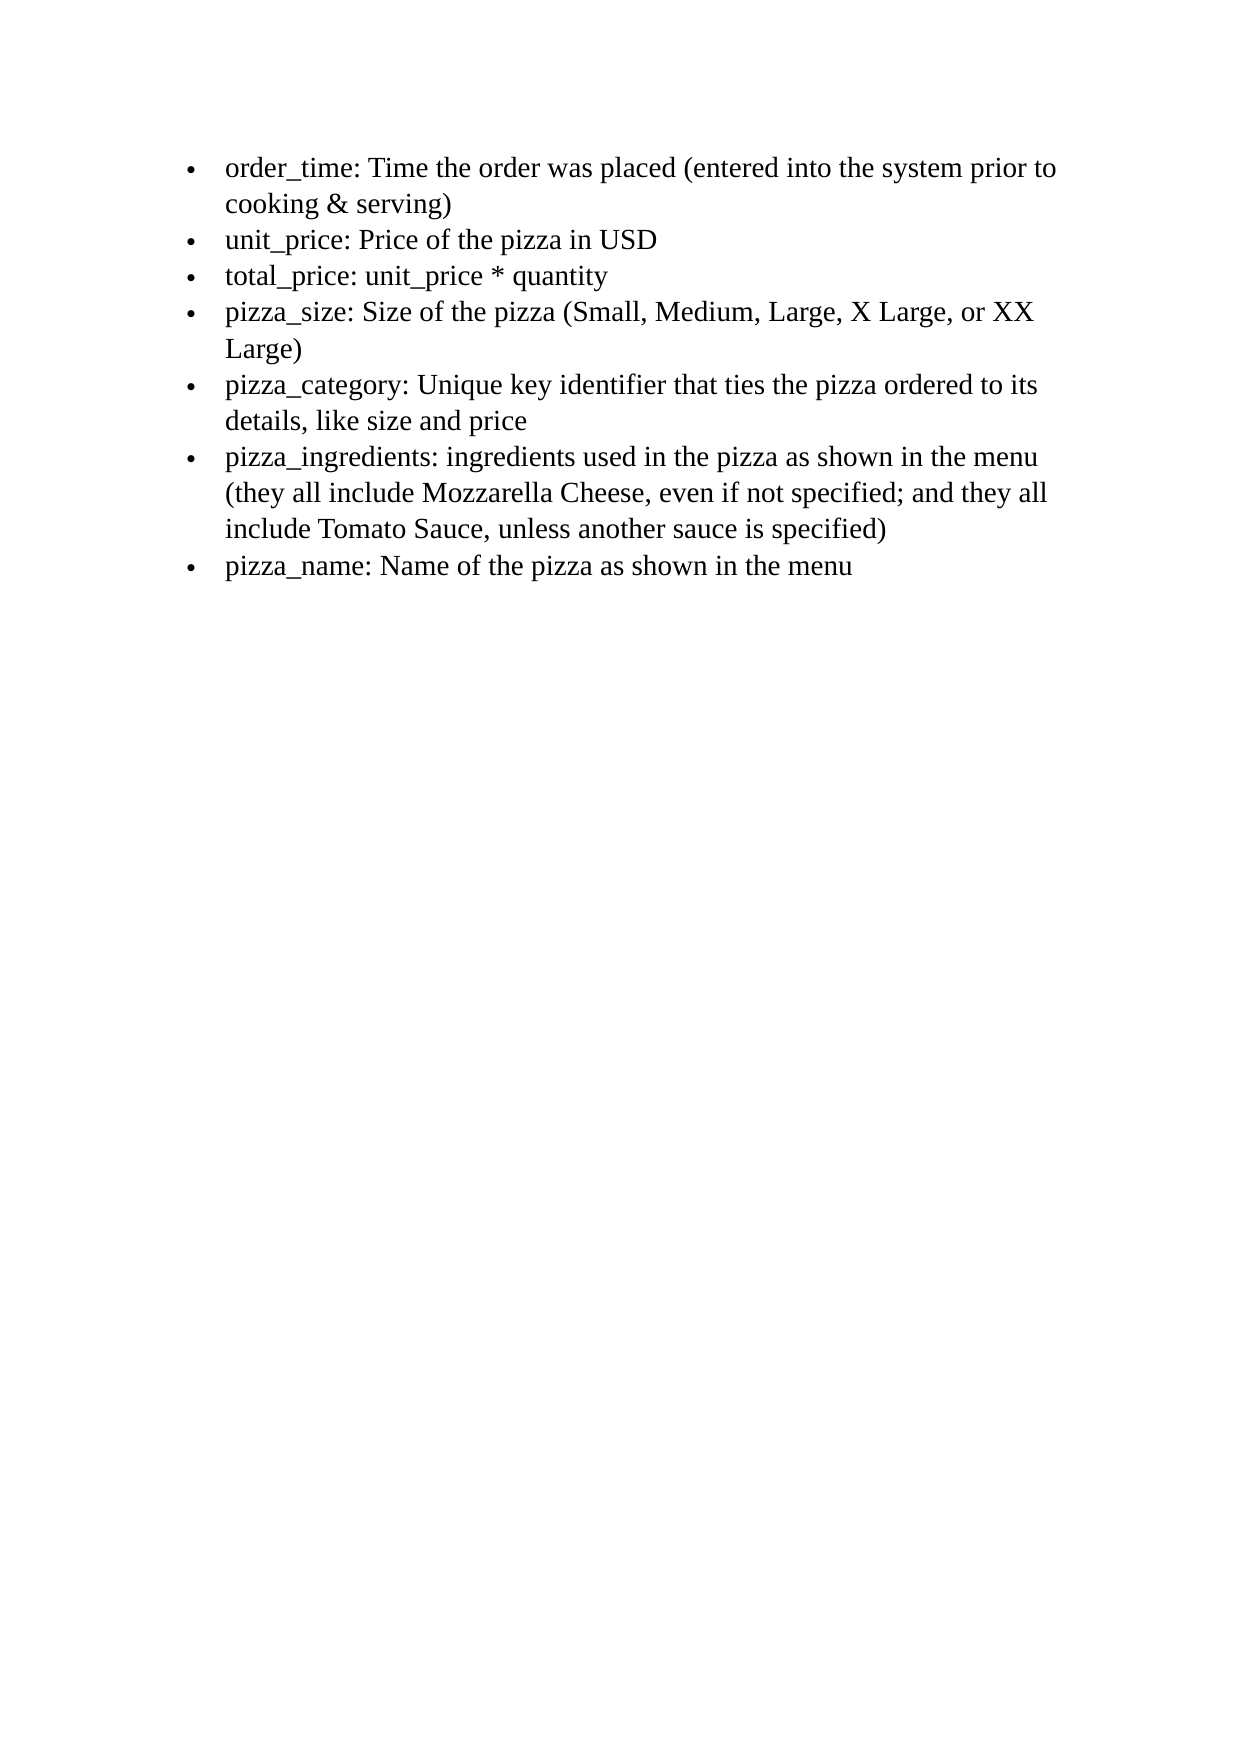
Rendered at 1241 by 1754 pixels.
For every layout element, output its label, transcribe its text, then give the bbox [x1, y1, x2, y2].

list total_price: unit_price * quantity [187, 258, 1090, 292]
list pizza_size: Size of the pizza (Small, Medium, Large, X Large, or XX Large) [187, 294, 1090, 364]
list pizza_name: Name of the pizza as shown in the menu [187, 548, 1090, 581]
list unit_price: Price of the pizza in USD [187, 222, 1090, 256]
list order_time: Time the order was placed (entered into the system prior to cooking & serving) [187, 150, 1090, 220]
list pizza_category: Unique key identifier that ties the pizza ordered to its details, like size and price [187, 367, 1090, 437]
list pizza_ingredients: ingredients used in the pizza as shown in the menu (they all include Mozzarella Cheese, even if not specified; and they all include Tomato Sauce, unless another sauce is specified) [187, 439, 1090, 545]
